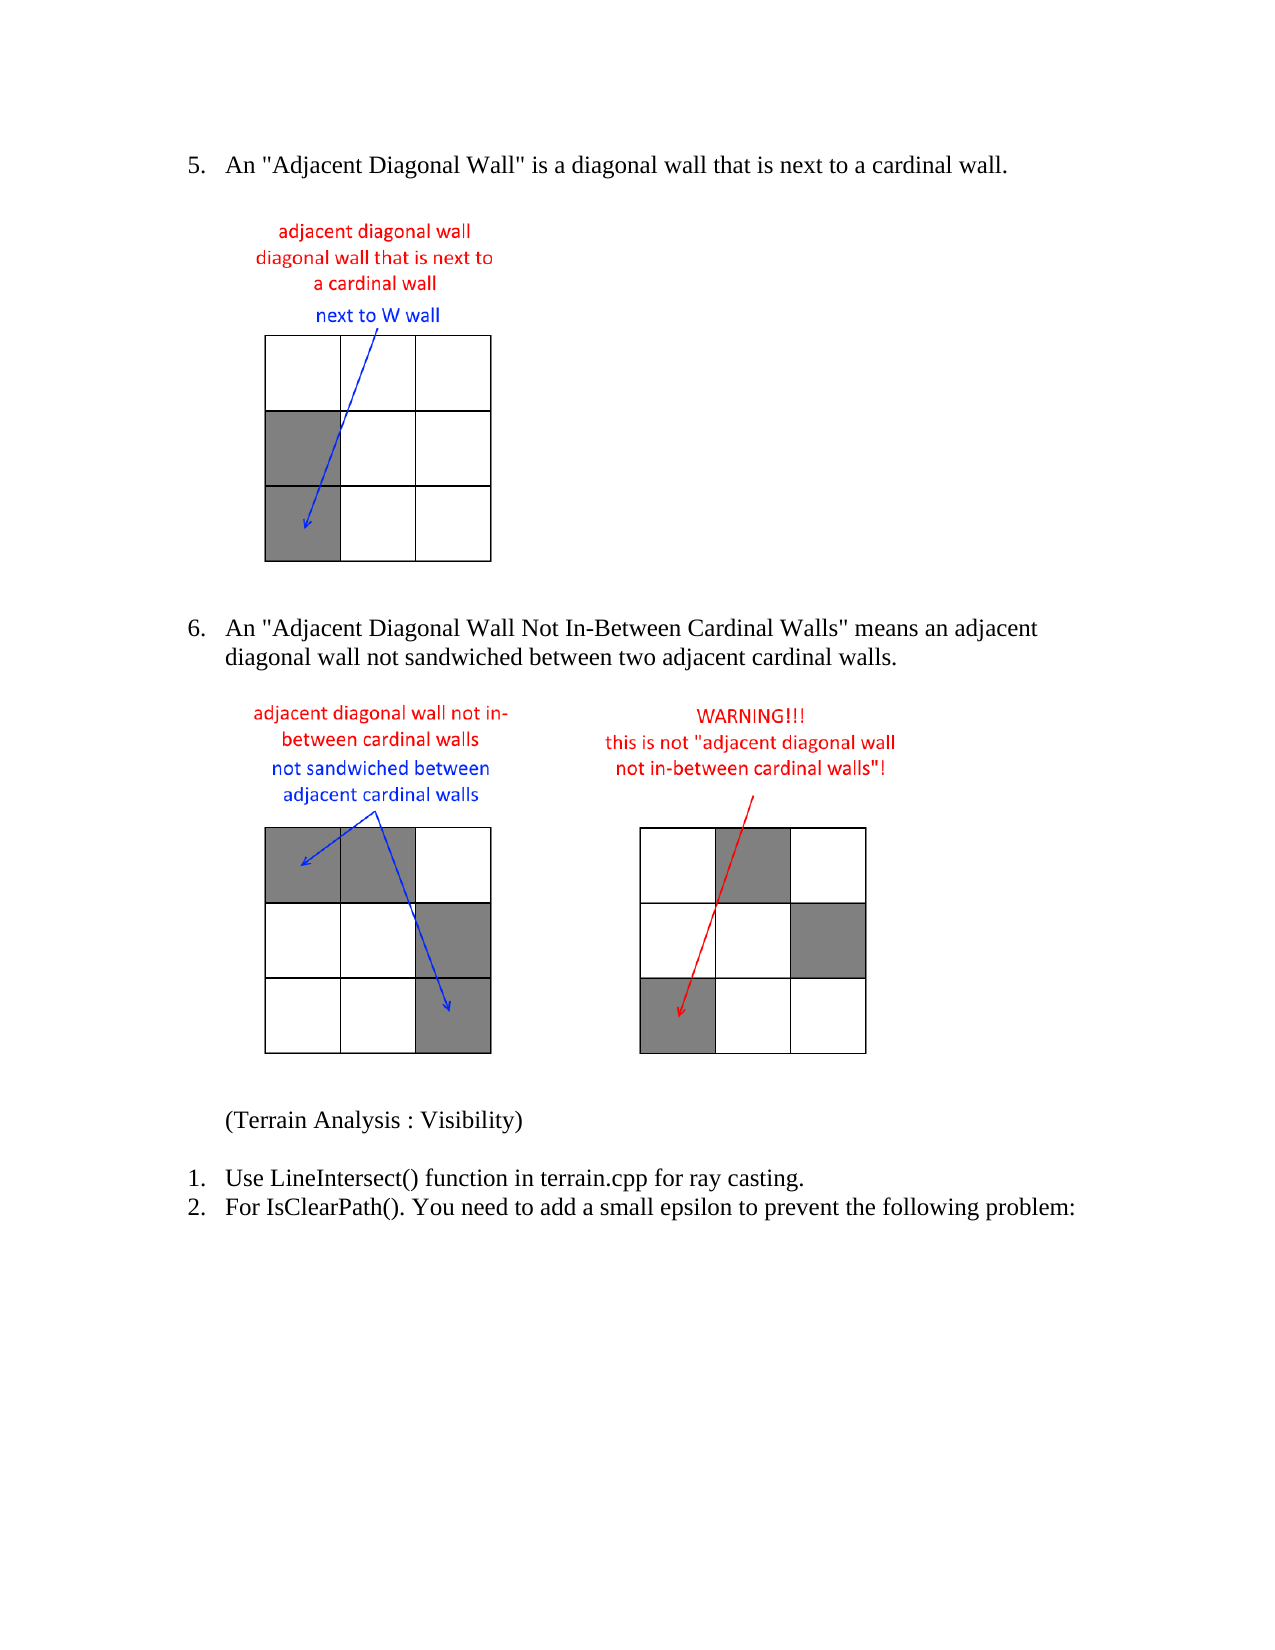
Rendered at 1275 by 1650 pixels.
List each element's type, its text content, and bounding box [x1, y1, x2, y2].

picture [600, 700, 902, 1077]
list For IsClearPath(). You need to add a small epsilon to prevent the following problem: [187, 1192, 1125, 1221]
picture [225, 207, 527, 585]
list An "Adjacent Diagonal Wall" is a diagonal wall that is next to a cardinal wall. [187, 150, 1125, 179]
picture [225, 700, 527, 1077]
list Use LineIntersect() function in terrain.cpp for ray casting. [187, 1163, 1125, 1192]
list An "Adjacent Diagonal Wall Not In-Between Cardinal Walls" means an adjacent diagonal wall not sandwiched between two adjacent cardinal walls. [187, 613, 1125, 671]
text (Terrain Analysis : Visibility) [225, 1105, 1125, 1134]
